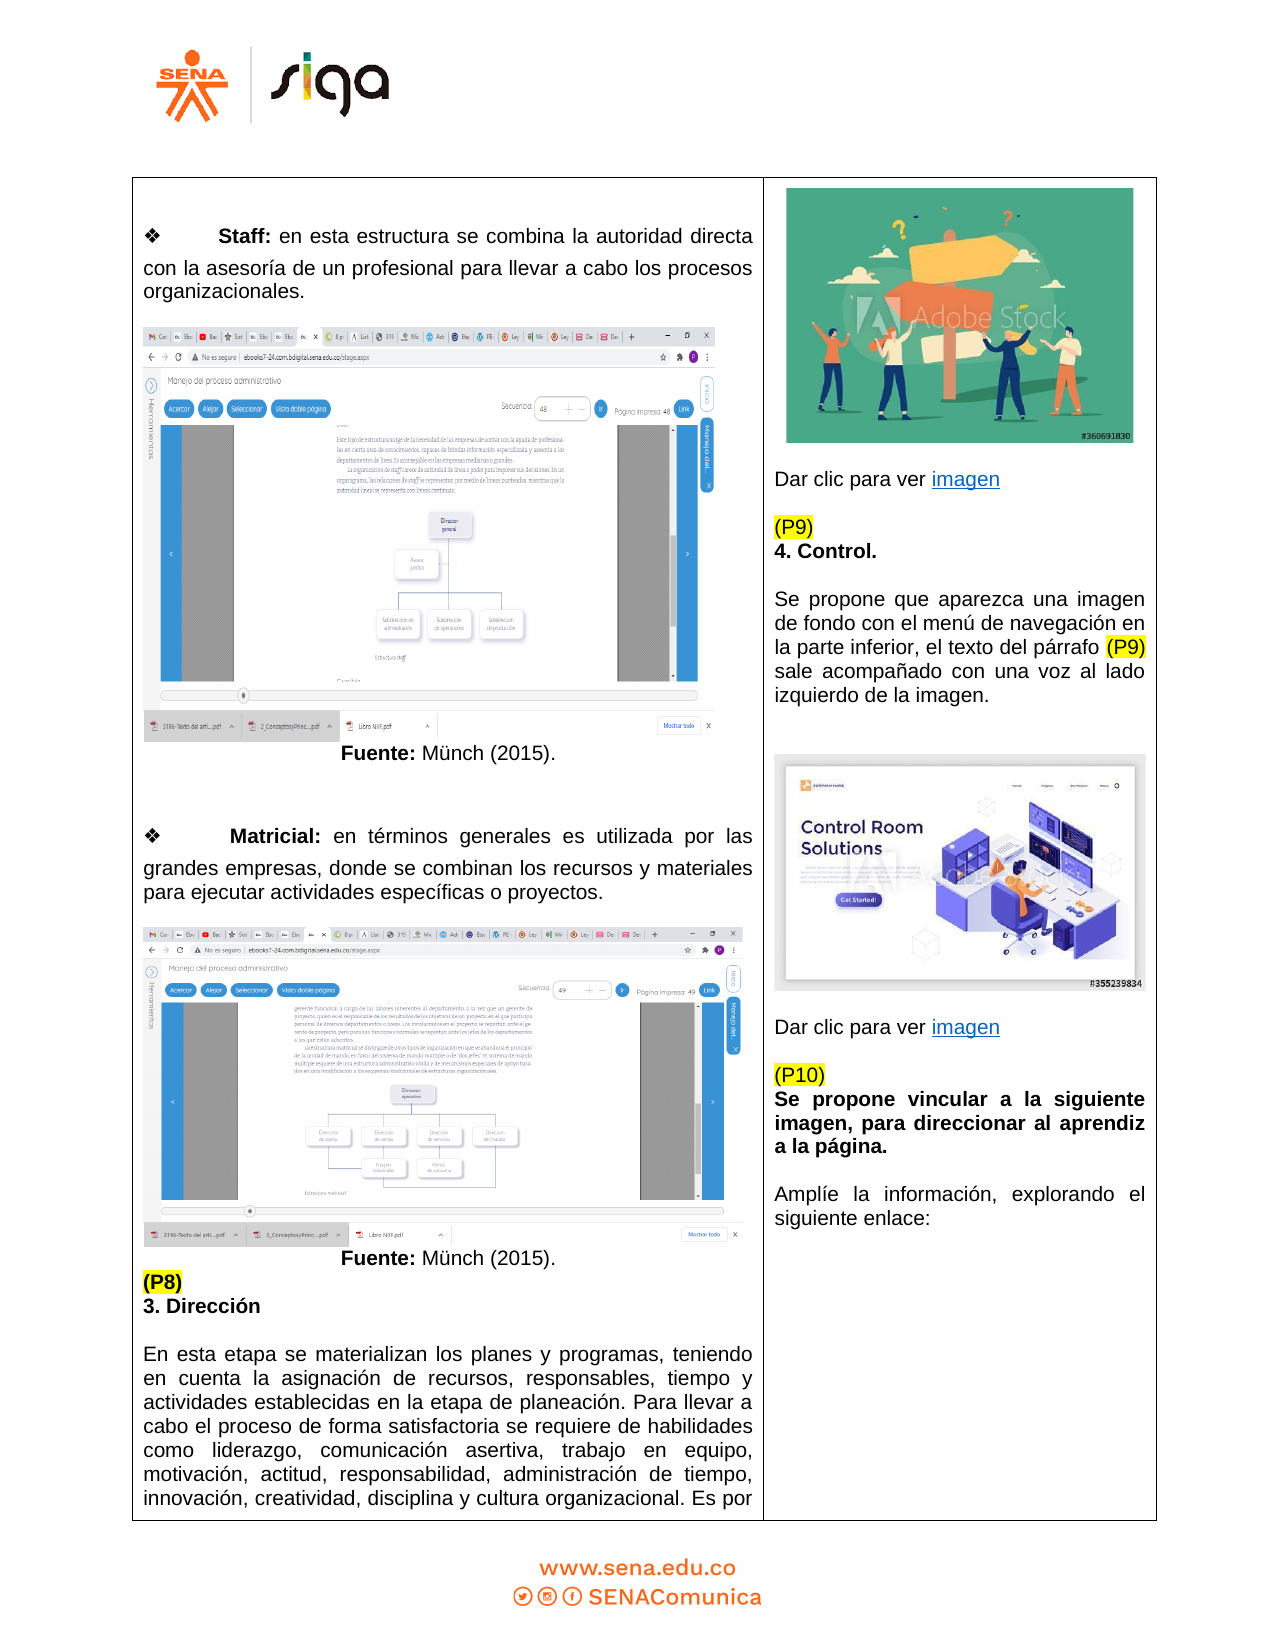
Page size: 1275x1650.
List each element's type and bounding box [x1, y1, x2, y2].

table_cell [133, 178, 763, 1520]
picture [774, 754, 1146, 991]
picture [513, 1556, 762, 1606]
picture [786, 188, 1134, 443]
table_cell [764, 178, 1156, 1520]
picture [142, 927, 743, 1247]
picture [5, 42, 538, 128]
picture [142, 327, 715, 742]
